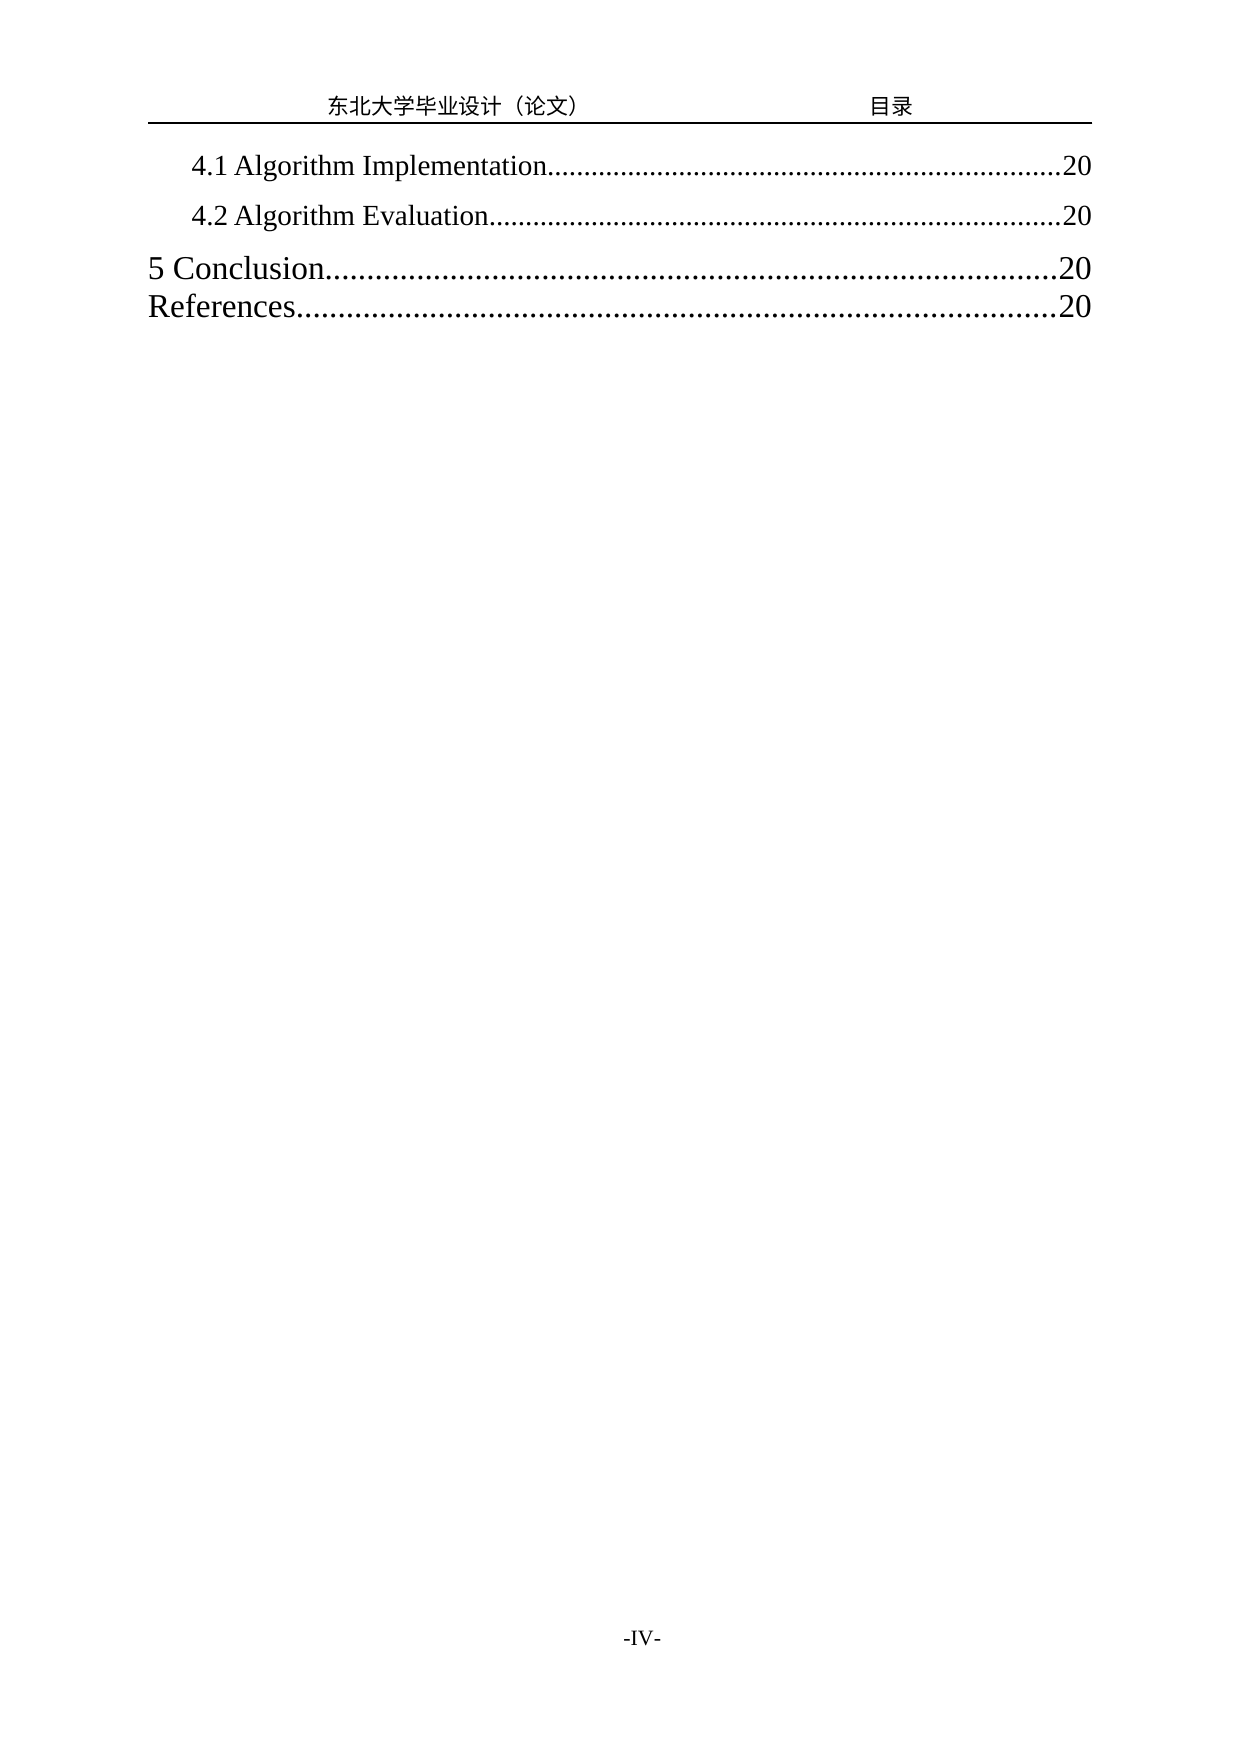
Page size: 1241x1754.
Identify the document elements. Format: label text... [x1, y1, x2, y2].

text 5 Conclusion 20 [148, 248, 1092, 287]
text 4.2 Algorithm Evaluation 20 [191, 198, 1092, 232]
text References 20 [148, 287, 1092, 325]
text 4.1 Algorithm Implementation 20 [191, 148, 1092, 181]
